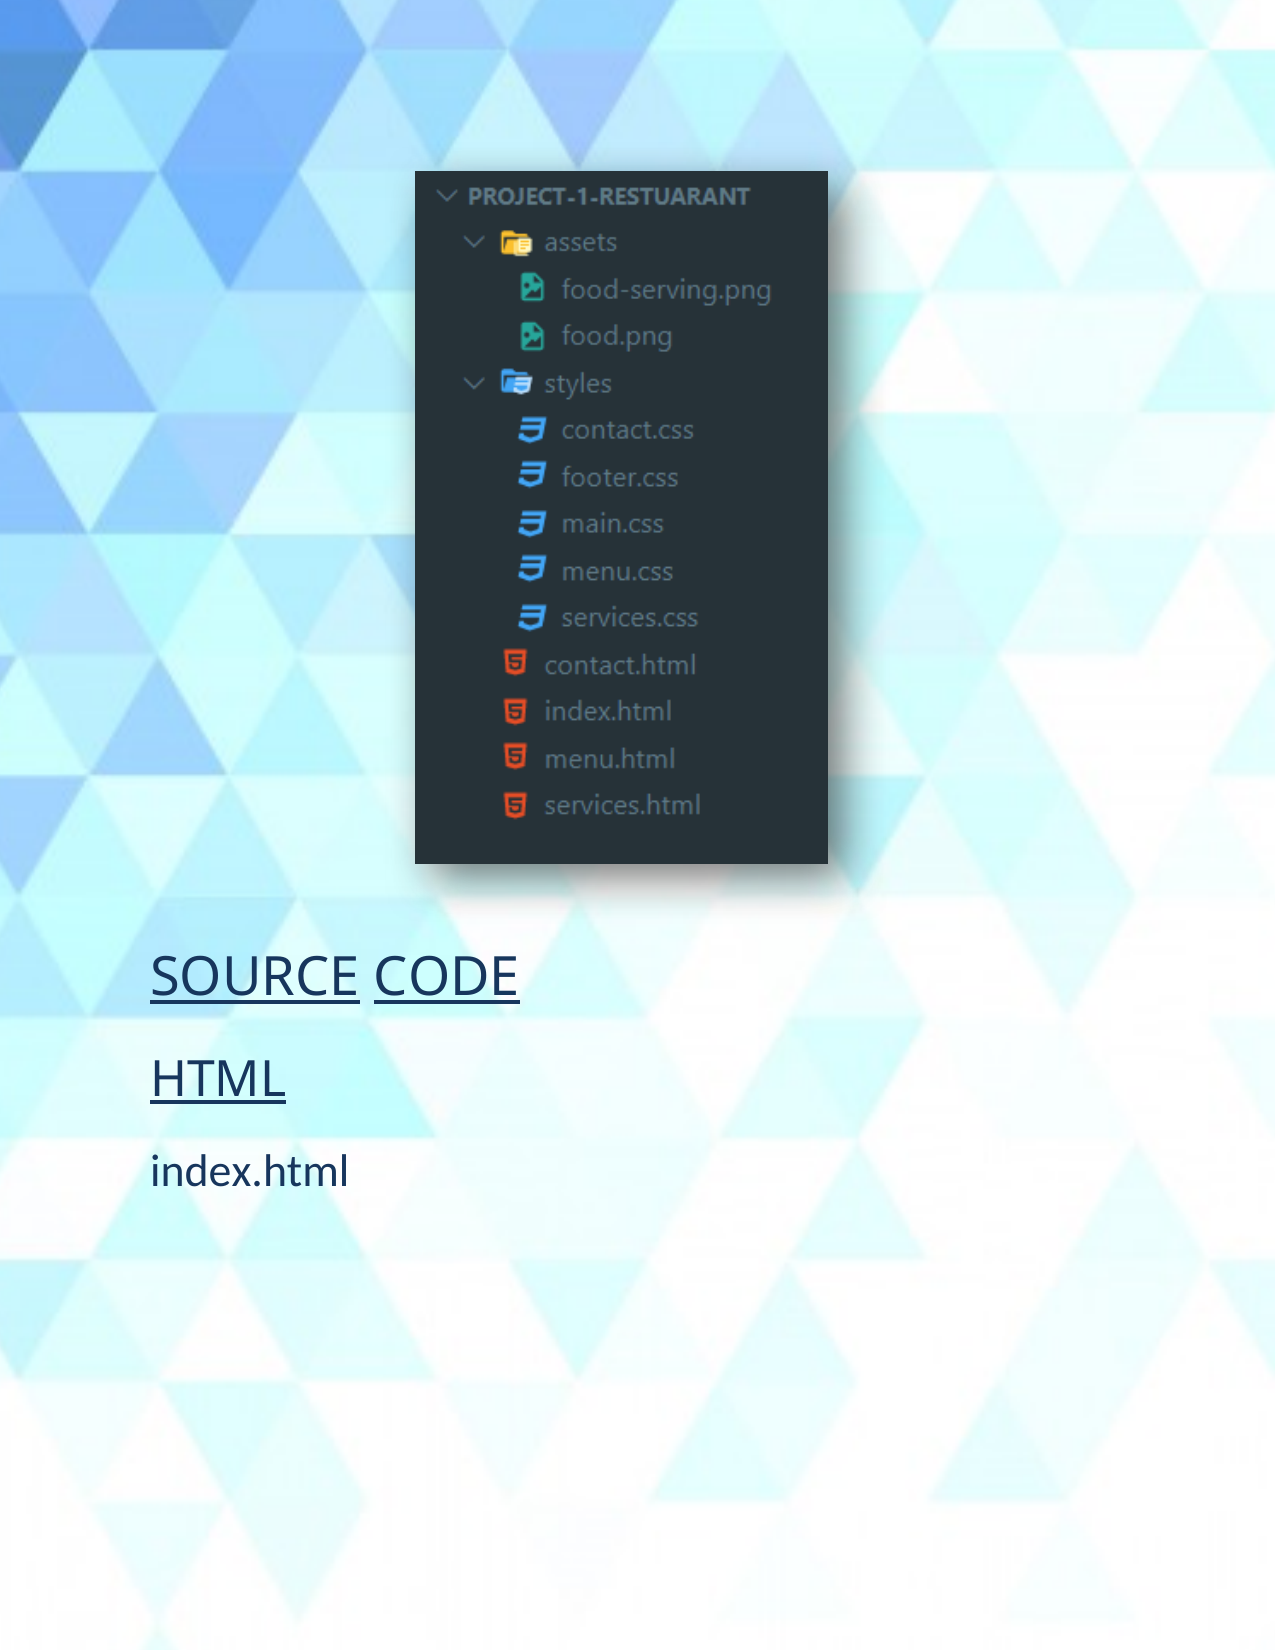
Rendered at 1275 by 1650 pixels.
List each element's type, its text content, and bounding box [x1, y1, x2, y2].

text index.html [150, 1142, 1125, 1198]
picture [0, 0, 1275, 1650]
text HTML [150, 1043, 1125, 1111]
text SOURCE CODE [150, 938, 1125, 1011]
